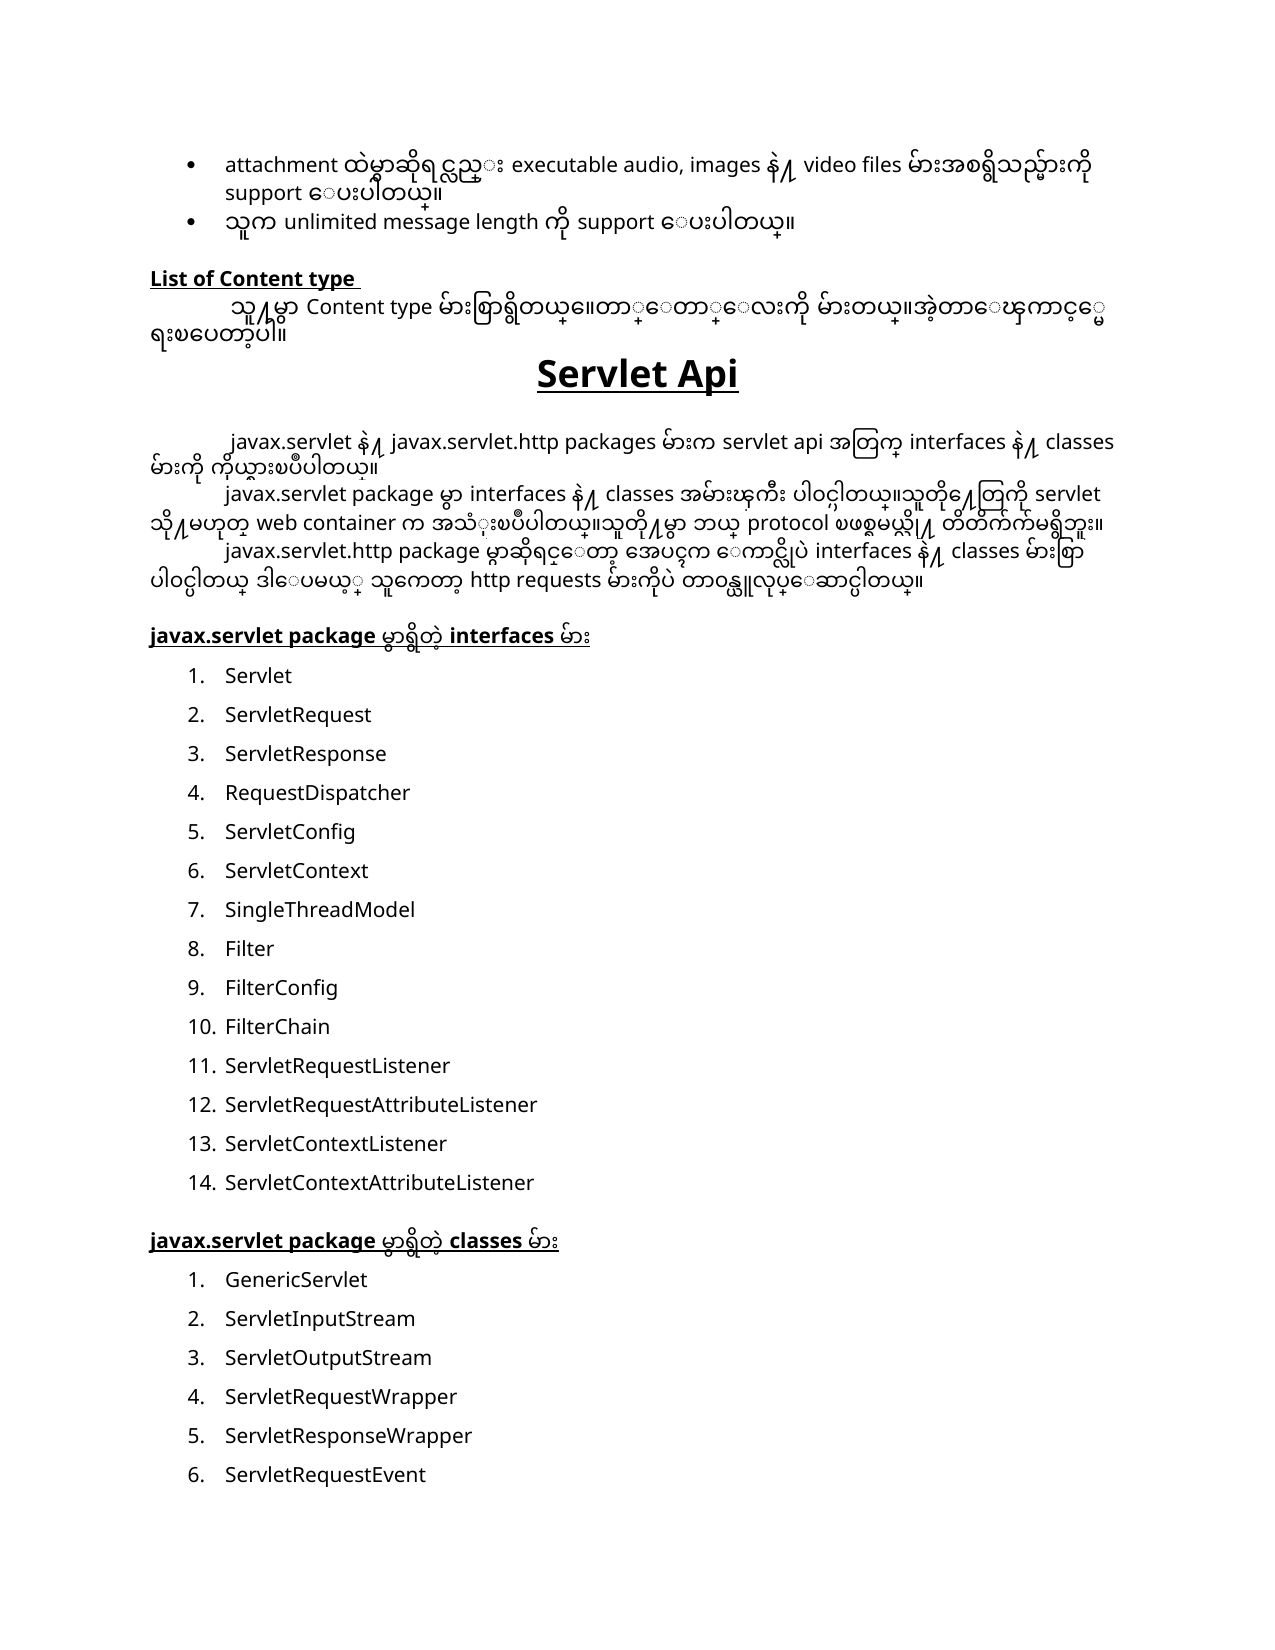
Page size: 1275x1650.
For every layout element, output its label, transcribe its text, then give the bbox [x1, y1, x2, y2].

text javax.servlet.http package မွာဆိုရင္ေတာ့ အေပၚက ေကာင္လိုပဲ interfaces နဲ႔ classes မ်ားစြာပါ၀င္ပါတယ္ ဒါေပမယ့္ သူကေတာ့ http requests မ်ားကိုပဲ တာ၀န္ယူလုပ္ေဆာင္ပါတယ္။ [150, 536, 470, 568]
list ServletRequestListener [187, 1047, 1125, 1080]
list attachment ထဲမွာဆိုရင္လည္း executable audio, images နဲ႔ video files မ်ားအစရွိသည္မ်ားကို support ေပးပါတယ္။ [187, 150, 1125, 207]
list ServletRequestWrapper [187, 1378, 1125, 1411]
text သူ႔မွာ Content type မ်ားစြာရွိတယ္။ေတာ္ေတာ္ေလးကို မ်ားတယ္။အဲ့တာေၾကာင့္မေရးၿပေတာ့ပါ။ [150, 292, 1125, 347]
list ServletRequest [187, 695, 1125, 728]
list ServletContextAttributeListener [187, 1164, 1125, 1197]
list ServletResponse [187, 734, 1125, 767]
text javax.servlet package မွာရွိတဲ့ interfaces မ်ား [559, 622, 1125, 650]
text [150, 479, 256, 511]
list FilterChain [187, 1008, 1125, 1041]
text javax.servlet package မွာရွိတဲ့ classes မ်ား [528, 1226, 1125, 1254]
list Servlet [187, 656, 1125, 689]
list ServletConfig [187, 813, 1125, 845]
text Servlet Api [150, 347, 1125, 398]
list ServletRequestEvent [187, 1456, 1125, 1489]
list RequestDispatcher [187, 773, 1125, 806]
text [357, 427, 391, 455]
list FilterConfig [187, 969, 1125, 1002]
list ServletResponseWrapper [187, 1417, 1125, 1450]
list ServletContextListener [187, 1125, 1125, 1158]
list ServletOutputStream [187, 1339, 1125, 1372]
list ServletRequestAttributeListener [187, 1086, 1125, 1119]
list ServletInputStream [187, 1300, 1125, 1333]
text javax.servlet.http package မွာဆိုရင္ေတာ့ အေပၚက ေကာင္လိုပဲ interfaces နဲ႔ classes မ်ားစြာပါ၀င္ပါတယ္ ဒါေပမယ့္ သူကေတာ့ http requests မ်ားကိုပဲ တာ၀န္ယူလုပ္ေဆာင္ပါတယ္။ [911, 536, 1125, 593]
list SingleThreadModel [187, 891, 1125, 923]
list သူက unlimited message length ကို support ေပးပါတယ္။ [187, 207, 1125, 235]
list Filter [187, 930, 1125, 963]
text javax.servlet နဲ႔ javax.servlet.http packages မ်ားက servlet api အတြက္ interfaces နဲ႔ classes မ်ားကို ကိုယ္စားၿပဳပါတယ္။ [379, 427, 1125, 479]
list ServletContext [187, 852, 1125, 884]
list GenericServlet [187, 1261, 1125, 1294]
text List of Content type [150, 264, 1125, 292]
